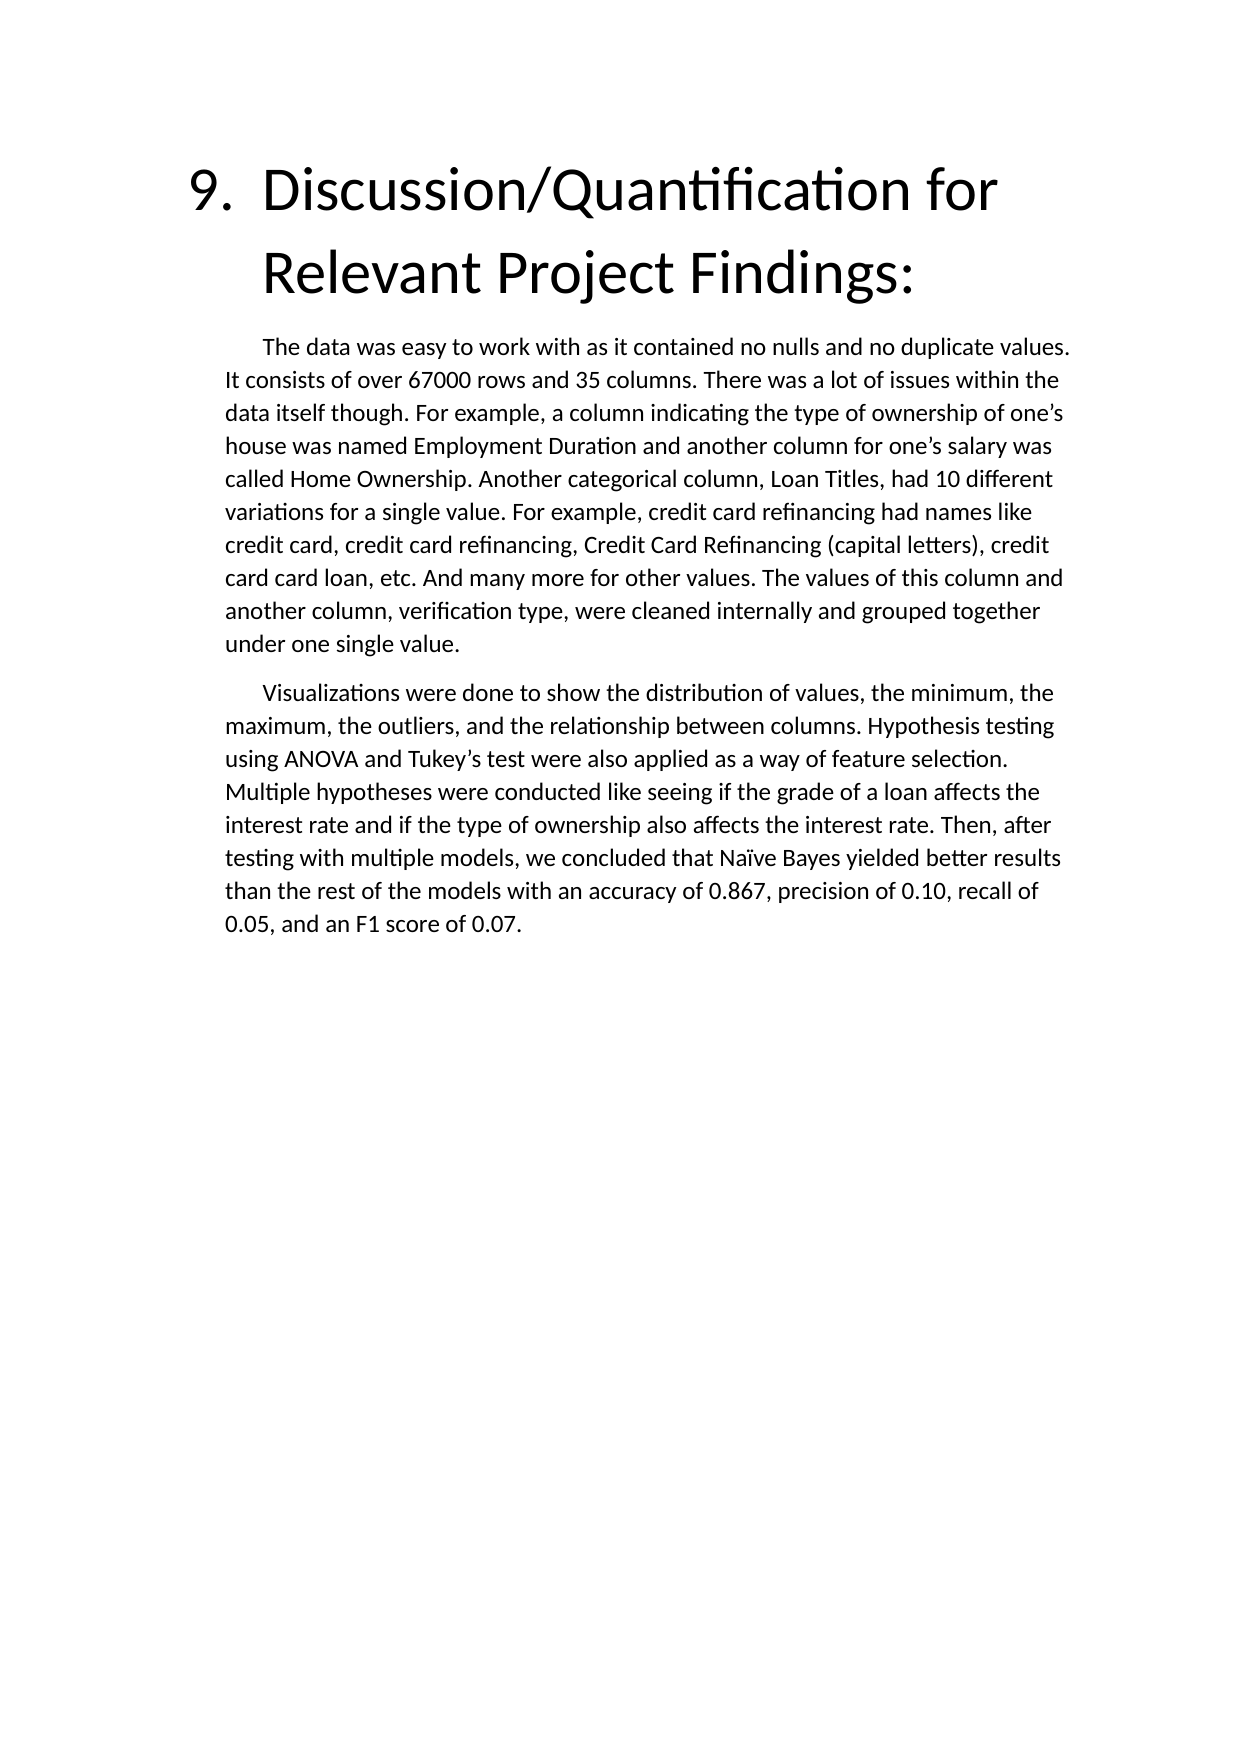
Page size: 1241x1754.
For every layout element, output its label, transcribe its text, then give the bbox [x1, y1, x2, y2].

text The data was easy to work with as it contained no nulls and no duplicate values. It consists of over 67000 rows and 35 columns. There was a lot of issues within the data itself though. For example, a column indicating the type of ownership of one’s house was named Employment Duration and another column for one’s salary was called Home Ownership. Another categorical column, Loan Titles, had 10 different variations for a single value. For example, credit card refinancing had names like credit card, credit card refinancing, Credit Card Refinancing (capital letters), credit card card loan, etc. And many more for other values. The values of this column and another column, verification type, were cleaned internally and grouped together under one single value. [225, 331, 1090, 658]
text Visualizations were done to show the distribution of values, the minimum, the maximum, the outliers, and the relationship between columns. Hypothesis testing using ANOVA and Tukey’s test were also applied as a way of feature selection. Multiple hypotheses were conducted like seeing if the grade of a loan affects the interest rate and if the type of ownership also affects the interest rate. Then, after testing with multiple models, we concluded that Naïve Bayes yielded better results than the rest of the models with an accuracy of 0.867, precision of 0.10, recall of 0.05, and an F1 score of 0.07. [225, 677, 1090, 938]
list Discussion/Quantification for Relevant Project Findings: [187, 150, 1090, 309]
